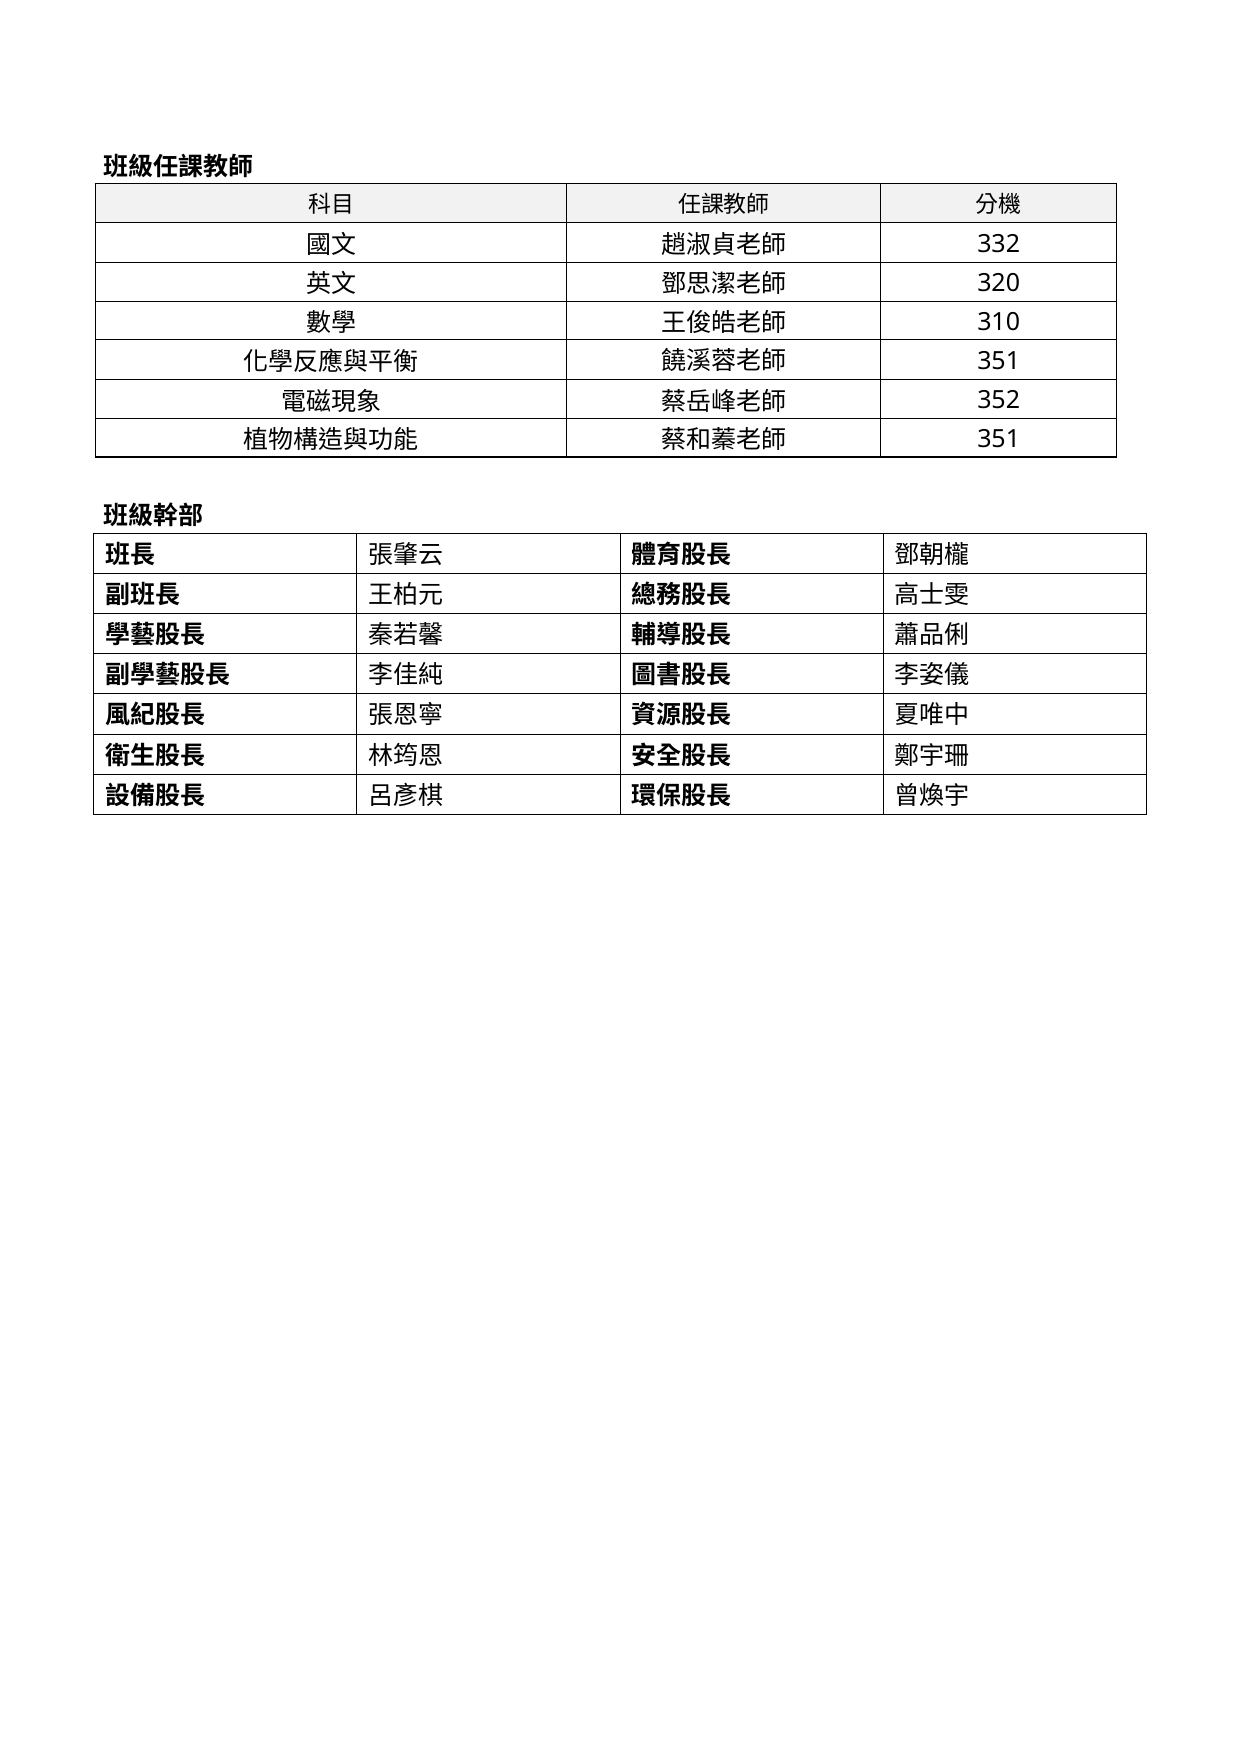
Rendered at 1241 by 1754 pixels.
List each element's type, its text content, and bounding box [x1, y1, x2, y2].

table_header 分機 [881, 184, 1116, 222]
text 班級幹部 [103, 495, 1187, 532]
table_cell 王柏元 [357, 574, 620, 613]
table_cell 李姿儀 [884, 654, 1146, 693]
table_cell 352 [881, 380, 1116, 418]
table_cell 衛生股長 [94, 735, 356, 774]
table_cell 夏唯中 [884, 694, 1146, 733]
table_cell 總務股長 [621, 574, 883, 613]
table_header 任課教師 [567, 184, 880, 222]
table_cell 351 [881, 340, 1116, 379]
table_cell 數學 [96, 302, 566, 339]
table_cell 圖書股長 [621, 654, 883, 693]
table_cell 設備股長 [94, 775, 356, 814]
table_cell 張恩寧 [357, 694, 620, 733]
table_header 班長 [94, 534, 356, 573]
table_cell 秦若馨 [357, 614, 620, 653]
table_cell 副班長 [94, 574, 356, 613]
table_cell 風紀股長 [94, 694, 356, 733]
table_cell 310 [881, 302, 1116, 339]
table_cell 351 [881, 419, 1116, 456]
table_cell 英文 [96, 263, 566, 301]
table_cell 安全股長 [621, 735, 883, 774]
table_cell 輔導股長 [621, 614, 883, 653]
table_cell 高士雯 [884, 574, 1146, 613]
table_cell 學藝股長 [94, 614, 356, 653]
table_cell 化學反應與平衡 [96, 340, 566, 379]
table_cell 趙淑貞老師 [567, 223, 880, 262]
table_cell 王俊皓老師 [567, 302, 880, 339]
table_header 科目 [96, 184, 566, 222]
table_cell 國文 [96, 223, 566, 262]
table_cell 蔡岳峰老師 [567, 380, 880, 418]
table_cell 李佳純 [357, 654, 620, 693]
table_cell 林筠恩 [357, 735, 620, 774]
table_header 體育股長 [621, 534, 883, 573]
table_cell 曾煥宇 [884, 775, 1146, 814]
table_cell 蕭品俐 [884, 614, 1146, 653]
table_cell 鄭宇珊 [884, 735, 1146, 774]
table_cell 電磁現象 [96, 380, 566, 418]
table_cell 鄧思潔老師 [567, 263, 880, 301]
table_header 張肇云 [357, 534, 620, 573]
table_cell 320 [881, 263, 1116, 301]
table_header 鄧朝櫳 [884, 534, 1146, 573]
table_cell 蔡和蓁老師 [567, 419, 880, 456]
text 班級任課教師 [103, 146, 1187, 183]
table_cell 332 [881, 223, 1116, 262]
table_cell 資源股長 [621, 694, 883, 733]
table_cell 饒溪蓉老師 [567, 340, 880, 379]
table_cell 植物構造與功能 [96, 419, 566, 456]
table_cell 呂彥棋 [357, 775, 620, 814]
table_cell 副學藝股長 [94, 654, 356, 693]
table_cell 環保股長 [621, 775, 883, 814]
